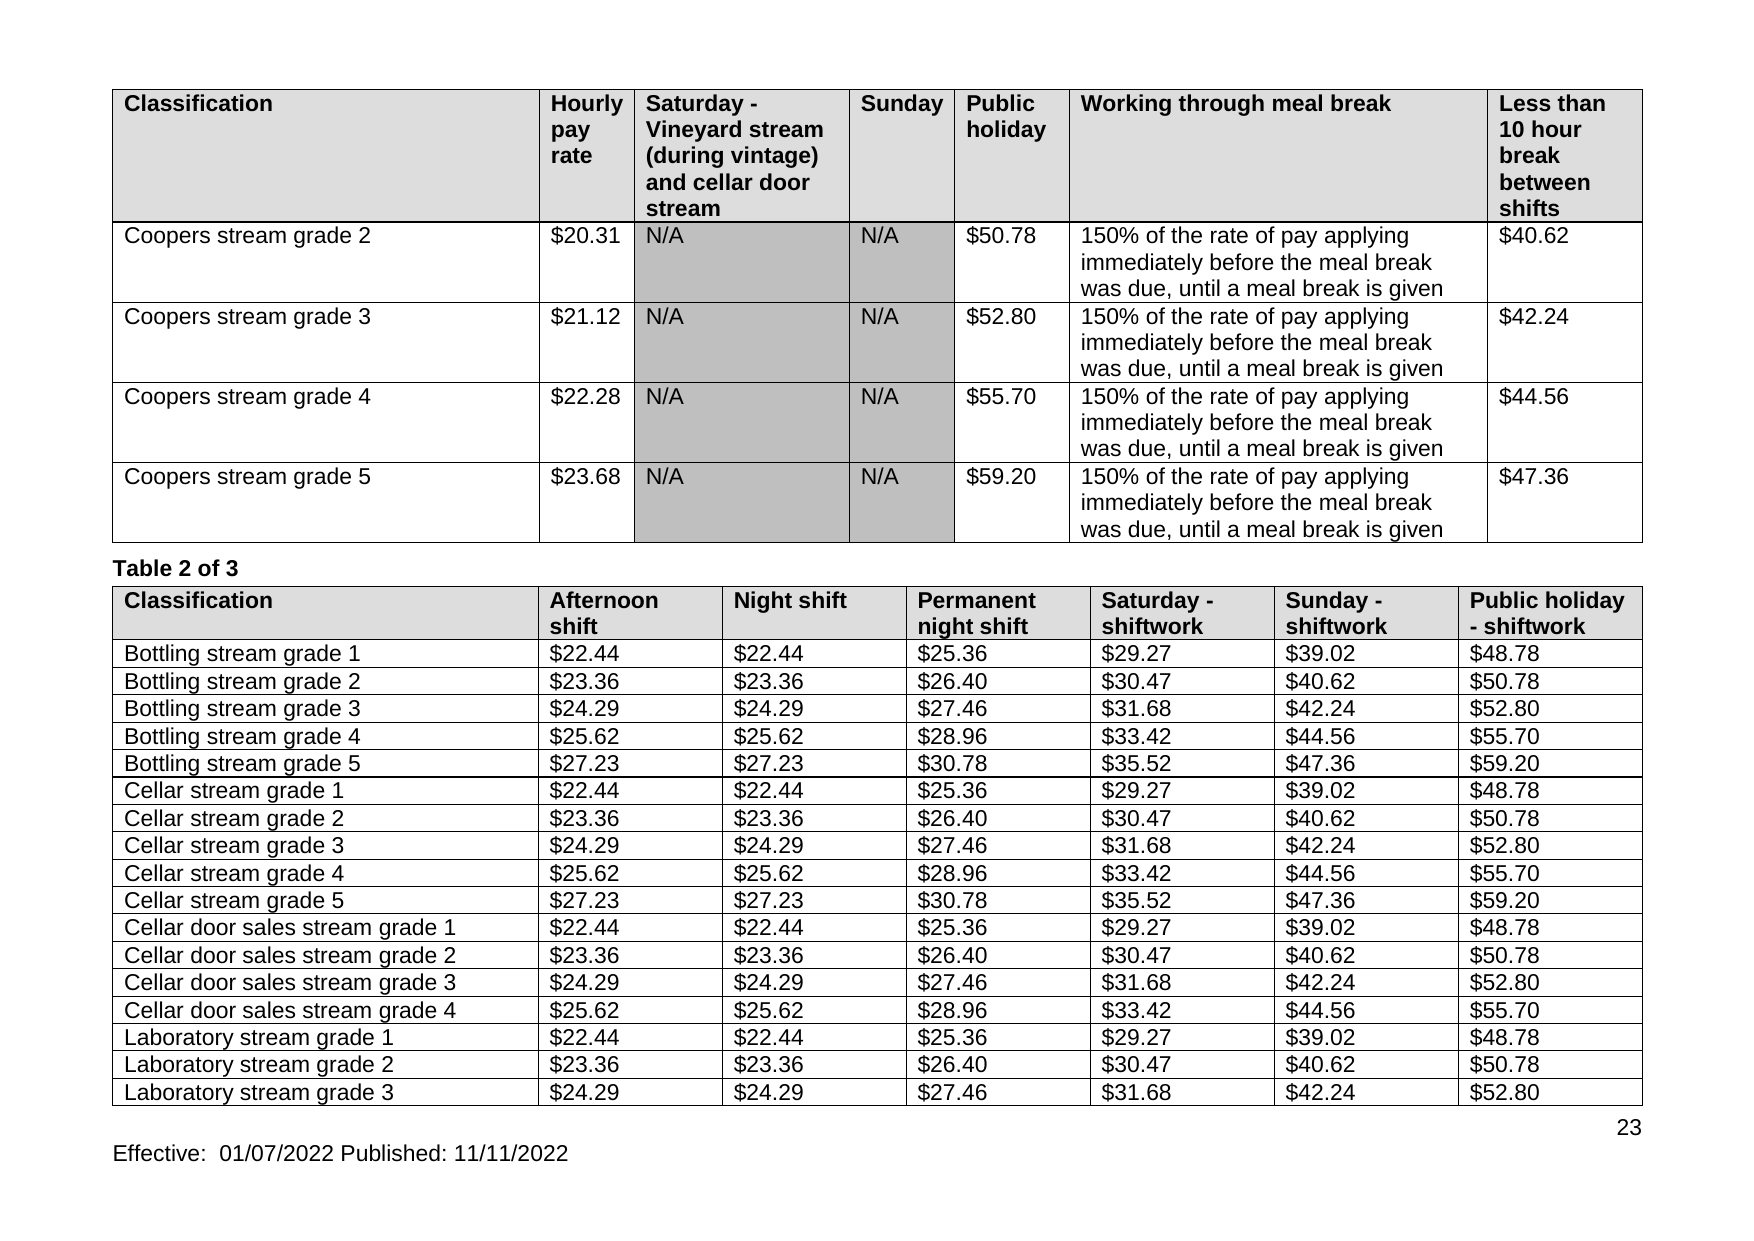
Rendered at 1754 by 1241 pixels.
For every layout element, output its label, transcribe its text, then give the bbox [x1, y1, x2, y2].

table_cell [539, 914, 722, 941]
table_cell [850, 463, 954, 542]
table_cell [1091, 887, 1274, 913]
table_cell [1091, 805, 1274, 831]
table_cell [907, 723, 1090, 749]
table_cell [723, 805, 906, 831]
table_header Saturday - Vineyard stream (during vintage) and cellar door stream [635, 90, 849, 221]
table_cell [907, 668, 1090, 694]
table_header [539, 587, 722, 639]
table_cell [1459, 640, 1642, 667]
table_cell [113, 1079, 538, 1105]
table_header Working through meal break [1070, 90, 1487, 221]
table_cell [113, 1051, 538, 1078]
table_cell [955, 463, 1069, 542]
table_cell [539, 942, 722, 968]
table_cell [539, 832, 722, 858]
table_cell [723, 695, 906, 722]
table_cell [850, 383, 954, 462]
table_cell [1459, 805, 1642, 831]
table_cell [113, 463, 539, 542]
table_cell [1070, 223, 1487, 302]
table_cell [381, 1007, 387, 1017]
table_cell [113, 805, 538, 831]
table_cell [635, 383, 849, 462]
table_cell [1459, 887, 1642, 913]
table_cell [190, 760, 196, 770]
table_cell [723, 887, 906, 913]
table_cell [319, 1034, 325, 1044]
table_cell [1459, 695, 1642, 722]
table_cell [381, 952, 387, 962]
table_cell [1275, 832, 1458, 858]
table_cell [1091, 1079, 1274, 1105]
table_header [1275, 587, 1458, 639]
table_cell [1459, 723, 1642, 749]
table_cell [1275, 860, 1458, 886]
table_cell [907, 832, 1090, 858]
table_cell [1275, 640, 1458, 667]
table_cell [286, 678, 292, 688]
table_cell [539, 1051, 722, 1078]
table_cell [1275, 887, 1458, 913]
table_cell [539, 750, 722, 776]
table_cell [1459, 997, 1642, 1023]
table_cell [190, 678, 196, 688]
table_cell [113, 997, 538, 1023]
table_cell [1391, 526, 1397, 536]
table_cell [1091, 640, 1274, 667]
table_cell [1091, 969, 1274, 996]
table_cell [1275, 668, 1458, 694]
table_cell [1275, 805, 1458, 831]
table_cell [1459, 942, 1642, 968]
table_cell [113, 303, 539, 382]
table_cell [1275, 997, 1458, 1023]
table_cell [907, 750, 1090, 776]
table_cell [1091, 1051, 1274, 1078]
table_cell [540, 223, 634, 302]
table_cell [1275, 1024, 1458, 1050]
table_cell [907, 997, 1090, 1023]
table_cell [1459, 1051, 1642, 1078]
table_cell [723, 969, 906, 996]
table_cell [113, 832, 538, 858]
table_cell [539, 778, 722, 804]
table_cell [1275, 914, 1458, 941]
table_header Sunday [850, 90, 954, 221]
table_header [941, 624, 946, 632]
table_header Public holiday [955, 90, 1069, 221]
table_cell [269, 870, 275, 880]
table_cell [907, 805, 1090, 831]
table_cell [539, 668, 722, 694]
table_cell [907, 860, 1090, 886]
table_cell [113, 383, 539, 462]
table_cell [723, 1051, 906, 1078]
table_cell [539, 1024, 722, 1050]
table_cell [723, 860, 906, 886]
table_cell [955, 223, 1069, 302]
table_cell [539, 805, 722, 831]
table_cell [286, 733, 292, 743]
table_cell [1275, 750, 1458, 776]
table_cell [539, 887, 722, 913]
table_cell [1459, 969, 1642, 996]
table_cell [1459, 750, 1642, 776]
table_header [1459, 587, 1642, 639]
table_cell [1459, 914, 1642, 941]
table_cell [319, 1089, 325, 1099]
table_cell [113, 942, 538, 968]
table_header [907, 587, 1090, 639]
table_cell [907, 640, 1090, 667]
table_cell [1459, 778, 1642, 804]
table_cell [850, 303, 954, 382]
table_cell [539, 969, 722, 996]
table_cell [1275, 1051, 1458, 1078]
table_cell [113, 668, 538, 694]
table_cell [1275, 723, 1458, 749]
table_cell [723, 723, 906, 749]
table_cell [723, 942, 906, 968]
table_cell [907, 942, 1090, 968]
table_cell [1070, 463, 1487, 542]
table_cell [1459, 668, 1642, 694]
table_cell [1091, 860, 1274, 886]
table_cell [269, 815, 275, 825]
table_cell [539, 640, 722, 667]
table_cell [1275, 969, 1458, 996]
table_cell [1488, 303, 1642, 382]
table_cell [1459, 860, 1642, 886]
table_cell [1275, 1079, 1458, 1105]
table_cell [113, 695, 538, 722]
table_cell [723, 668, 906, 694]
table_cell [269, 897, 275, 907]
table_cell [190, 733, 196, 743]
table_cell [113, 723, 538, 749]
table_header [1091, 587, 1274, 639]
text Table 2 of 3 [112, 555, 1642, 582]
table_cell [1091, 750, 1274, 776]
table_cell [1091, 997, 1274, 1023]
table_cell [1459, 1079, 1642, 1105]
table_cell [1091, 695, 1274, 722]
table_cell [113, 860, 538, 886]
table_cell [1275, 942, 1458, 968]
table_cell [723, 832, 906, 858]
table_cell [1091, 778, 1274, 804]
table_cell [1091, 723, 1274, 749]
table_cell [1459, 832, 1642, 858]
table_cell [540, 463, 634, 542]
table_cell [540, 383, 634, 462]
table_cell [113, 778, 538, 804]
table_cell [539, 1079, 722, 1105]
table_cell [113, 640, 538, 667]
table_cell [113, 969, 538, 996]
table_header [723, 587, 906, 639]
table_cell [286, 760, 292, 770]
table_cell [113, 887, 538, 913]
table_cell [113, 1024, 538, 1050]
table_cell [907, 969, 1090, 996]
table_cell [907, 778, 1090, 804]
table_header Hourly pay rate [540, 90, 634, 221]
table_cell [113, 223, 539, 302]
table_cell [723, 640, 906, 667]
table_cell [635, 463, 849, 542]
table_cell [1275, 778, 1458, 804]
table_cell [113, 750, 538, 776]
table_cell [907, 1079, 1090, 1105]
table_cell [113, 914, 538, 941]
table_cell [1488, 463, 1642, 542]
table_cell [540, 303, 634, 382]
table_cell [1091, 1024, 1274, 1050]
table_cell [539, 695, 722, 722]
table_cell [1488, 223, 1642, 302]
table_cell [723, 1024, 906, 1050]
table_header Classification [113, 90, 539, 221]
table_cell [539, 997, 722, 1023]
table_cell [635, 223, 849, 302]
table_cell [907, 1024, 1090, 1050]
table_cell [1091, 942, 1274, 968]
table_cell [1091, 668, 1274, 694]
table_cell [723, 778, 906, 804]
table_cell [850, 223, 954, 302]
table_header Less than 10 hour break between shifts [1488, 90, 1642, 221]
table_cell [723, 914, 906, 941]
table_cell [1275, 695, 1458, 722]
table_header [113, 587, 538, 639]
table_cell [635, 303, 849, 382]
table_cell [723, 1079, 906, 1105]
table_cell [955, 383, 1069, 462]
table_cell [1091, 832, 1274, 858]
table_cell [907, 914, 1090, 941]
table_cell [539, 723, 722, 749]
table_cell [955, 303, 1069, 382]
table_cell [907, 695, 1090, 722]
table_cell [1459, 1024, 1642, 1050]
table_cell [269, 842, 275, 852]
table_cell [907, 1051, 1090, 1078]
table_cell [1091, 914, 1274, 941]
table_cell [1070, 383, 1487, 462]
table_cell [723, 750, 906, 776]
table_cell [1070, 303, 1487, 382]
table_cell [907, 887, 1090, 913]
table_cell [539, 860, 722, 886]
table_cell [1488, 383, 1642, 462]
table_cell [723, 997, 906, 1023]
